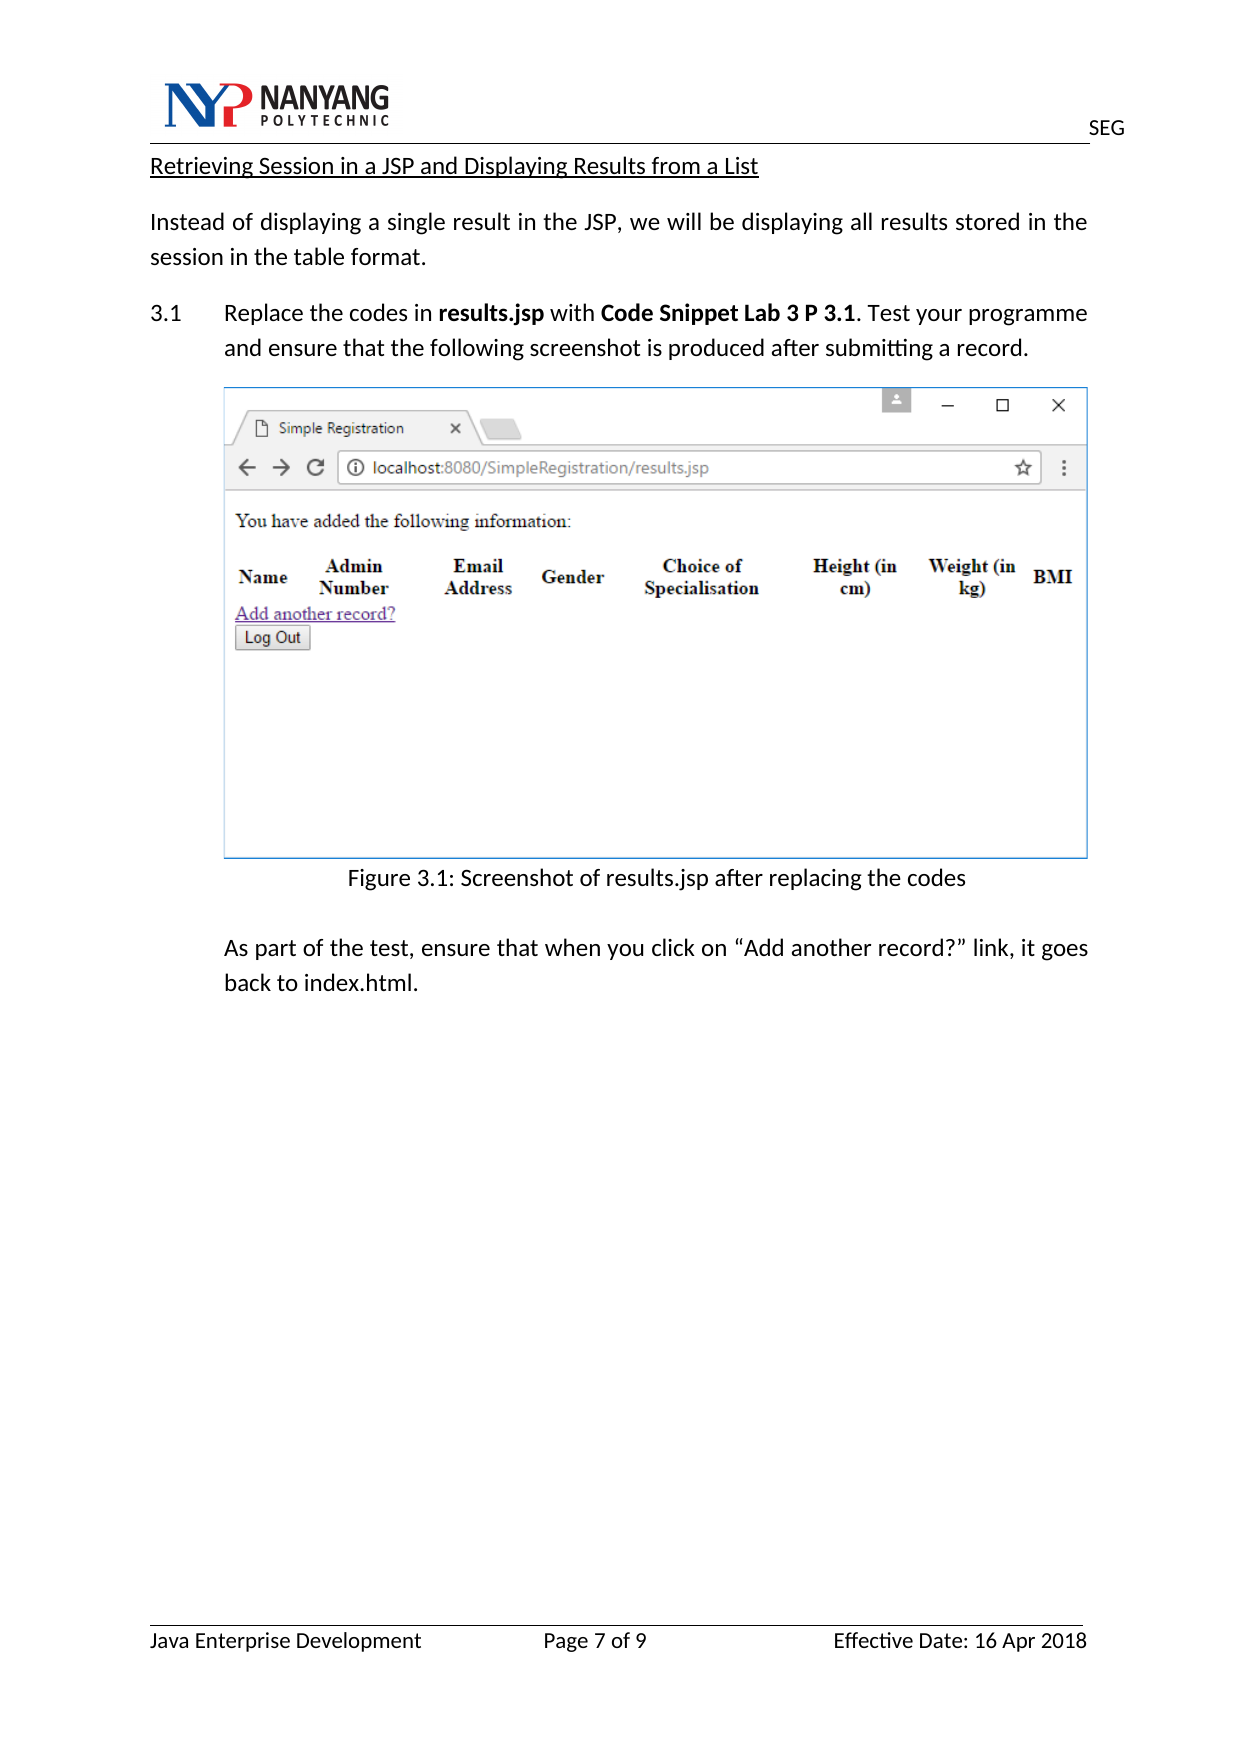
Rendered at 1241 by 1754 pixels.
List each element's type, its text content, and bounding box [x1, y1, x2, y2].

list As part of the test, ensure that when you click on “Add another record?” link, it goes back to index.html. [224, 933, 1090, 998]
list Figure 3.1: Screenshot of results.jsp after replacing the codes [224, 863, 1090, 893]
picture [150, 74, 403, 136]
picture [223, 387, 1088, 859]
text Retrieving Session in a JSP and Displaying Results from a List [150, 150, 1090, 181]
text Instead of displaying a single result in the JSP, we will be displaying all results stored in the session in the table format. [150, 206, 1090, 271]
text 3.1 Replace the codes in results.jsp with Code Snippet Lab 3 P 3.1. Test your programme and ensure that the following screenshot is produced after submitting a record. [150, 297, 1090, 362]
